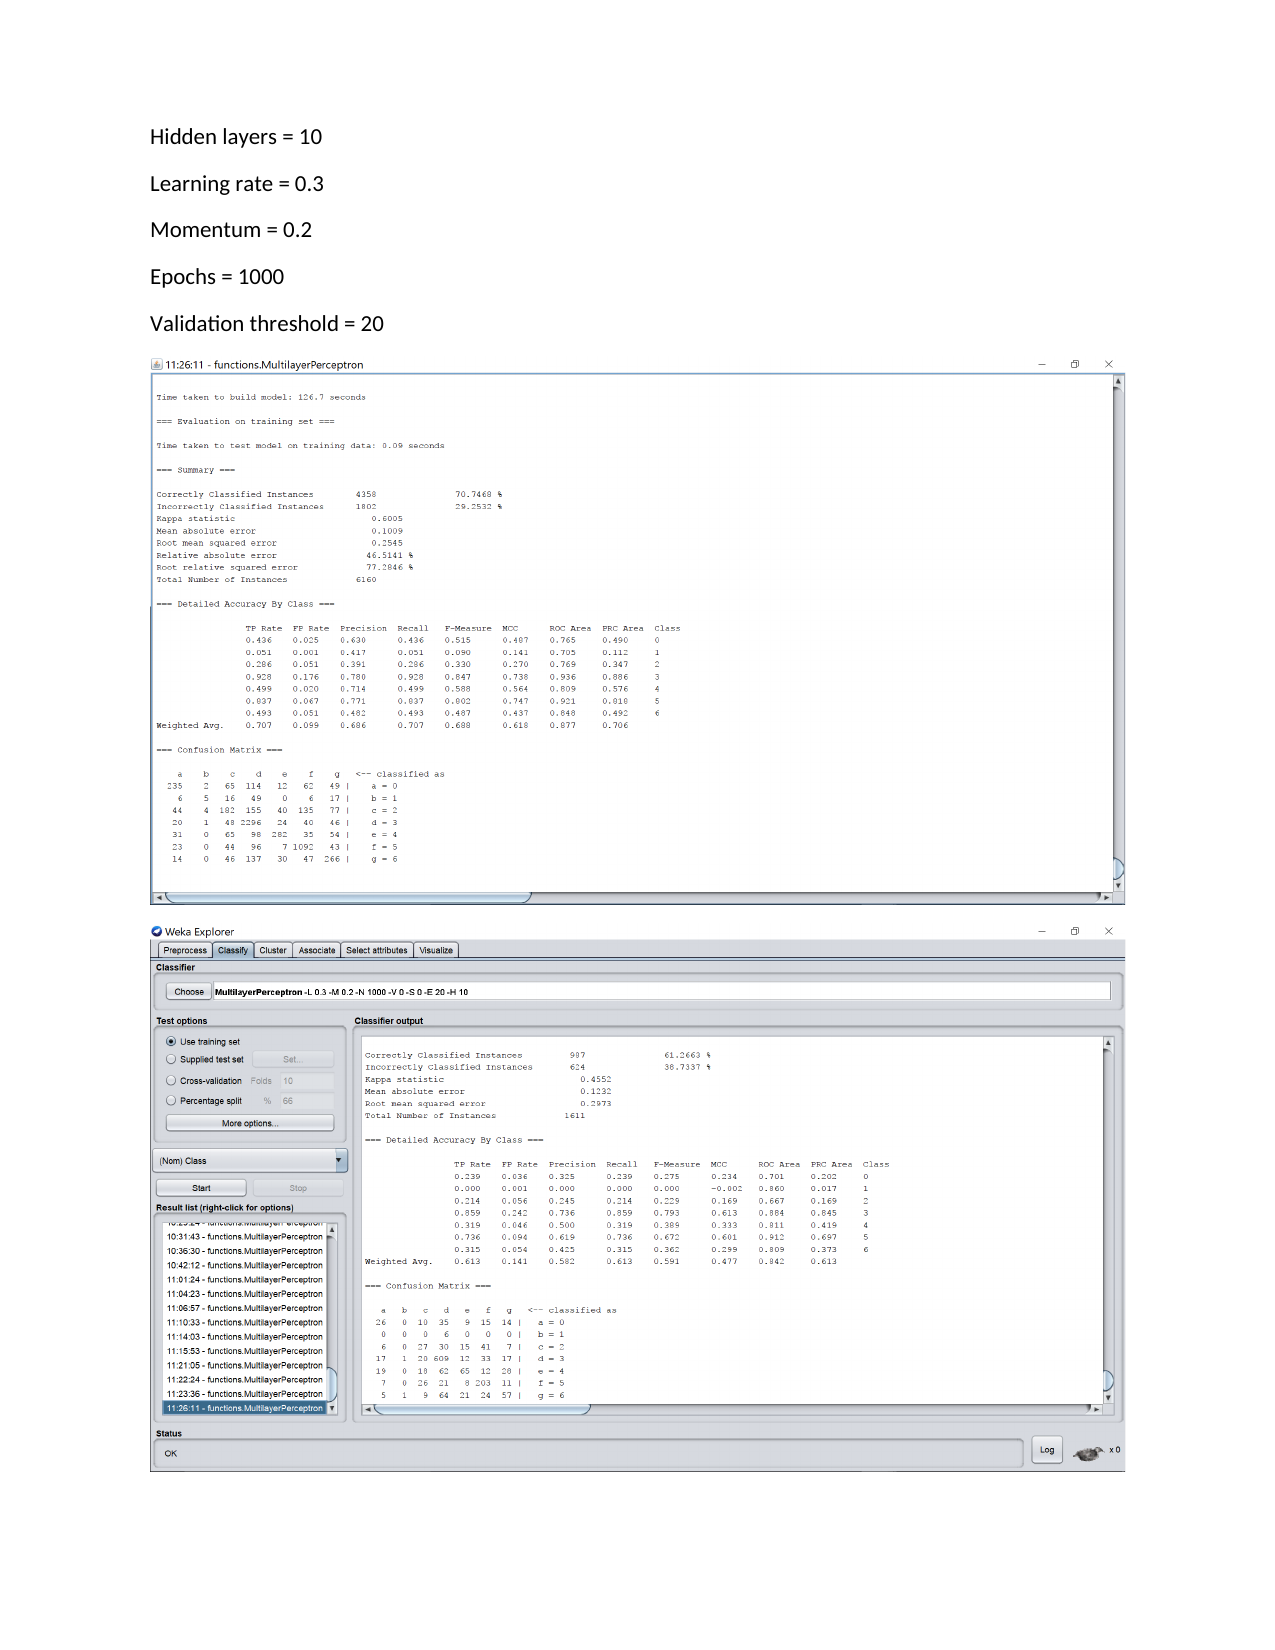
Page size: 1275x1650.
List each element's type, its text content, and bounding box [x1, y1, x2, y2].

picture [150, 356, 1125, 905]
text Validation threshold = 20 [150, 309, 1125, 337]
picture [150, 923, 1125, 1472]
text Momentum = 0.2 [150, 216, 1125, 244]
text Epochs = 1000 [150, 262, 1125, 291]
text Learning rate = 0.3 [150, 169, 1125, 197]
text Hidden layers = 10 [150, 122, 1125, 150]
